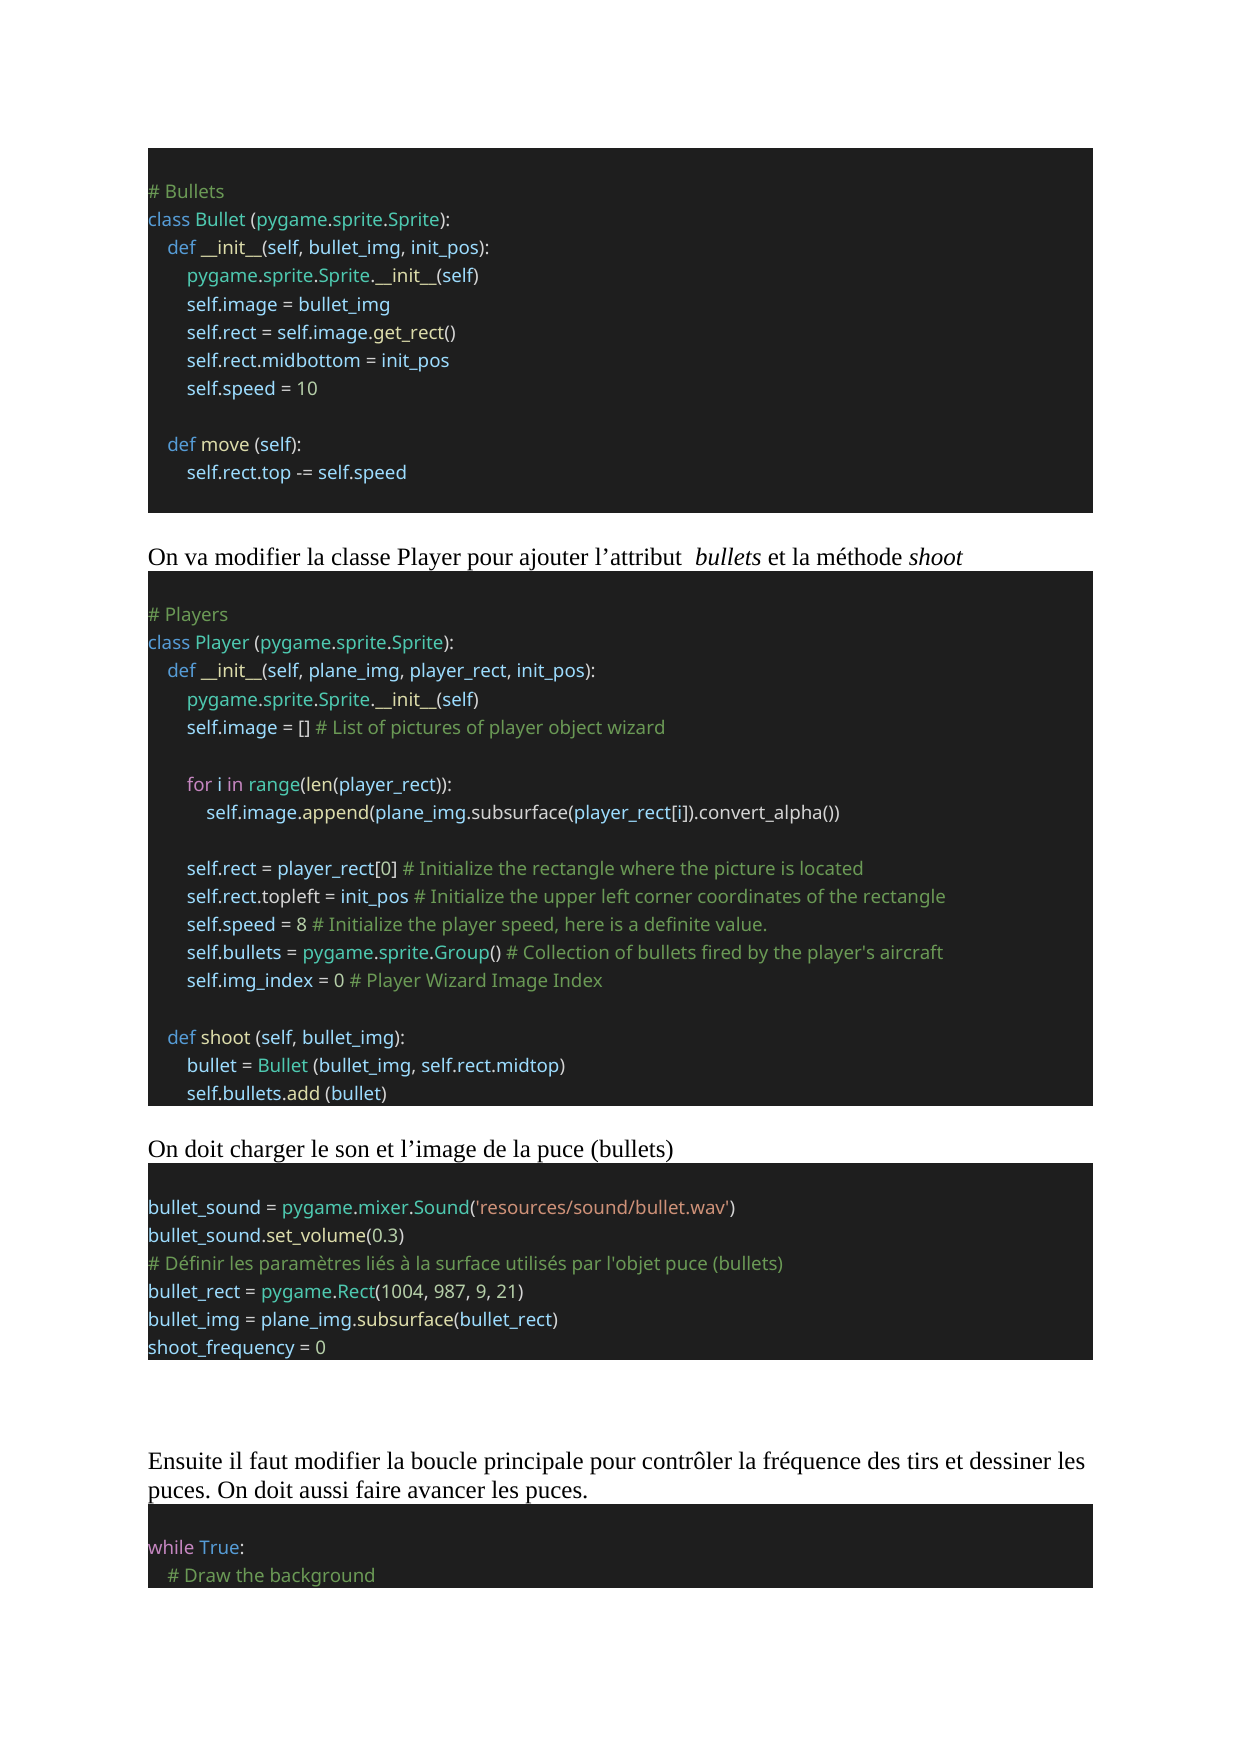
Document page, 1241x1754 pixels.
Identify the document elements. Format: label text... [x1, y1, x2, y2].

text On doit charger le son et l’image de la puce (bullets) [148, 1134, 1093, 1163]
text self.rect.top -= self.speed [148, 457, 1093, 485]
text bullet_sound = pygame.mixer.Sound('resources/sound/bullet.wav') [148, 1191, 1093, 1219]
text self.image = bullet_img [148, 288, 1093, 316]
text for i in range(len(player_rect)): [148, 768, 1093, 796]
text self.image.append(plane_img.subsurface(player_rect[i]).convert_alpha()) [148, 796, 1093, 824]
text def __init__(self, bullet_img, init_pos): [148, 232, 1093, 260]
text self.rect.topleft = init_pos # Initialize the upper left corner coordinates of the rectangle [148, 881, 1093, 909]
text pygame.sprite.Sprite.__init__(self) [148, 260, 1093, 288]
text # Définir les paramètres liés à la surface utilisés par l'objet puce (bullets) [148, 1248, 1093, 1276]
text bullet = Bullet (bullet_img, self.rect.midtop) [148, 1049, 1093, 1078]
text # Bullets [148, 176, 1093, 204]
text shoot_frequency = 0 [148, 1332, 1093, 1360]
text self.speed = 8 # Initialize the player speed, here is a definite value. [148, 909, 1093, 937]
text bullet_rect = pygame.Rect(1004, 987, 9, 21) [148, 1276, 1093, 1304]
text while True: [148, 1532, 1093, 1560]
text self.rect.midbottom = init_pos [148, 344, 1093, 373]
text # Players [148, 599, 1093, 627]
text self.bullets.add (bullet) [148, 1078, 1093, 1106]
text self.rect = self.image.get_rect() [148, 316, 1093, 344]
text self.rect = player_rect[0] # Initialize the rectangle where the picture is located [148, 853, 1093, 881]
text # Draw the background [148, 1560, 1093, 1588]
text self.speed = 10 [148, 373, 1093, 401]
text On va modifier la classe Player pour ajouter l’attribut bullets et la méthode shoot [148, 542, 1093, 571]
text self.bullets = pygame.sprite.Group() # Collection of bullets fired by the player's aircraft [148, 937, 1093, 965]
text def __init__(self, plane_img, player_rect, init_pos): [148, 655, 1093, 683]
text bullet_img = plane_img.subsurface(bullet_rect) [148, 1304, 1093, 1332]
text def shoot (self, bullet_img): [148, 1021, 1093, 1049]
text def move (self): [148, 429, 1093, 457]
text self.img_index = 0 # Player Wizard Image Index [148, 965, 1093, 993]
text Ensuite il faut modifier la boucle principale pour contrôler la fréquence des tirs et dessiner les puces. On doit aussi faire avancer les puces. [148, 1446, 1093, 1504]
text pygame.sprite.Sprite.__init__(self) [148, 683, 1093, 711]
text class Player (pygame.sprite.Sprite): [148, 627, 1093, 655]
text bullet_sound.set_volume(0.3) [148, 1219, 1093, 1248]
text class Bullet (pygame.sprite.Sprite): [148, 204, 1093, 232]
text self.image = [] # List of pictures of player object wizard [148, 711, 1093, 739]
